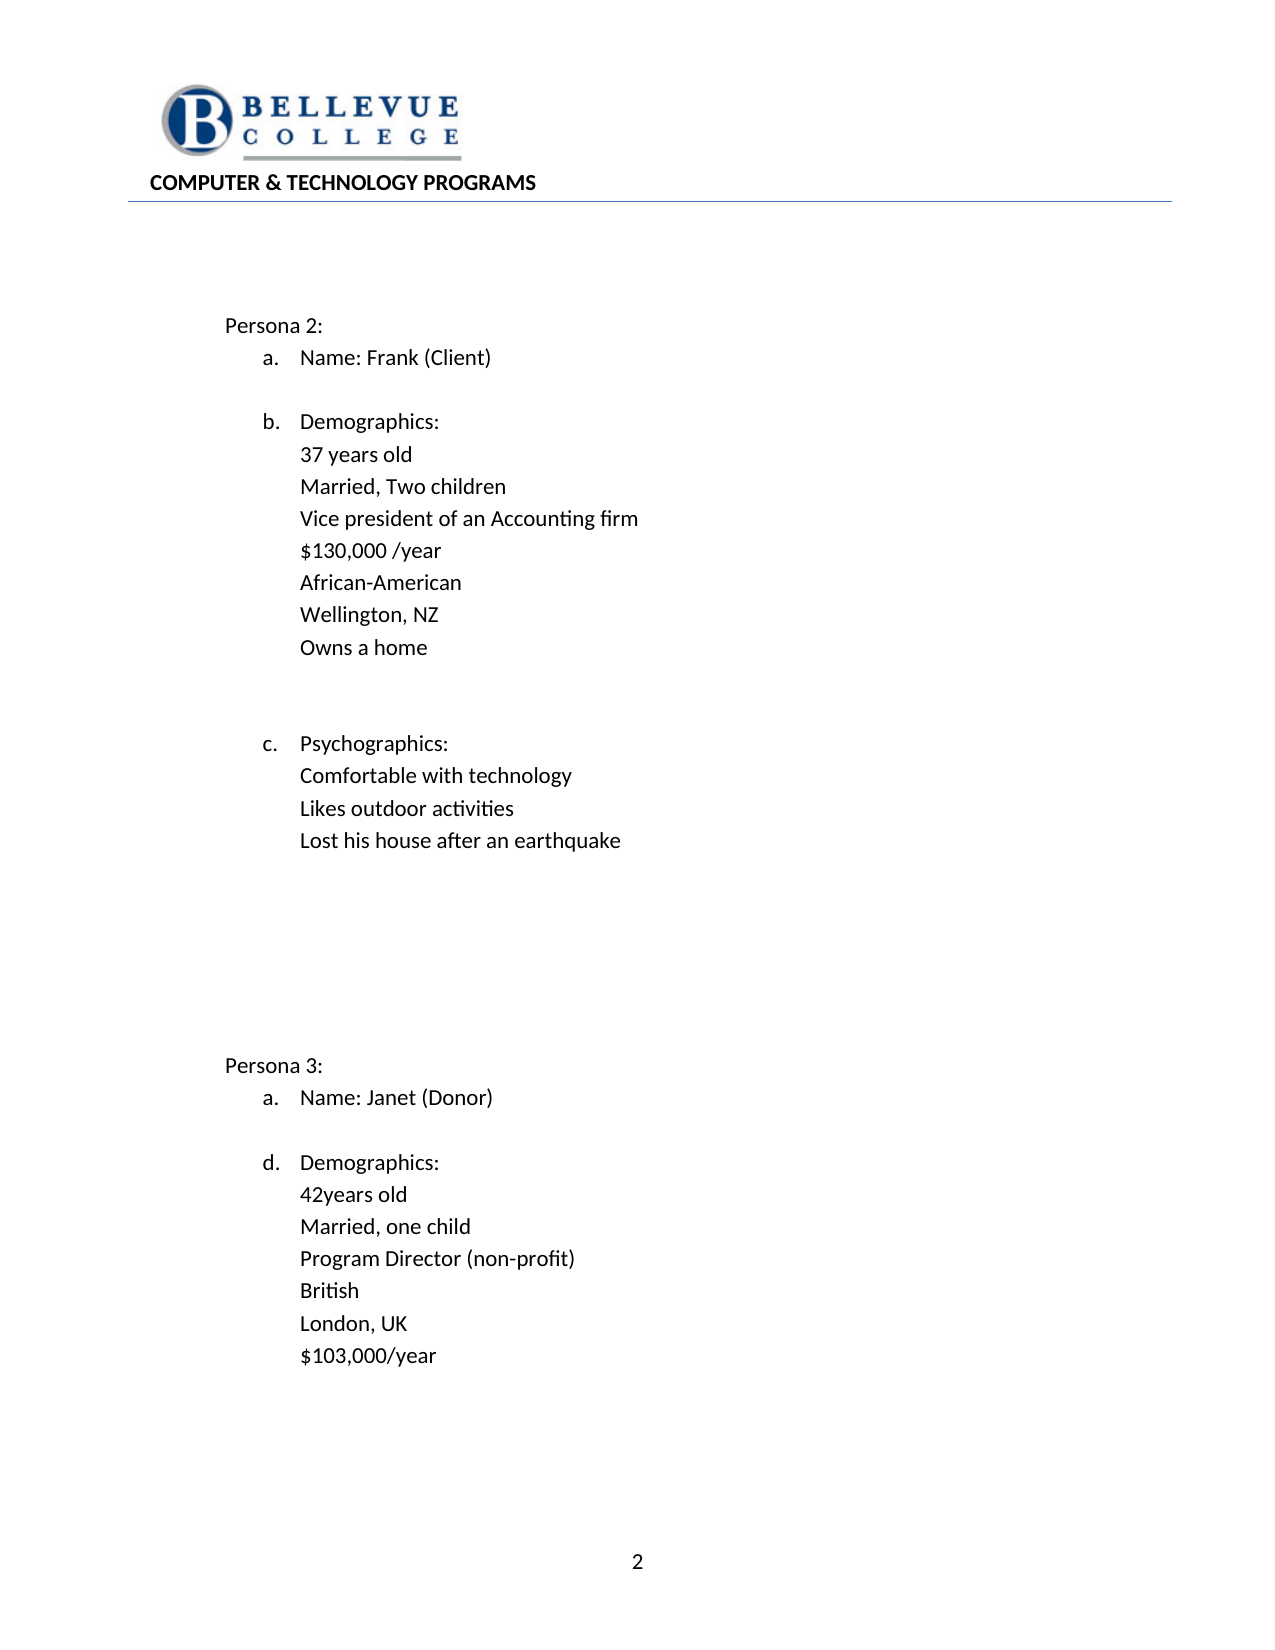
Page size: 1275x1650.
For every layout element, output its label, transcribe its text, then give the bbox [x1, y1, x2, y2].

list Persona 3: [225, 1051, 1125, 1079]
list Lost his house after an earthquake [300, 826, 1125, 854]
picture [150, 75, 471, 168]
list Program Director (non-profit) [300, 1244, 1125, 1272]
list $103,000/year [300, 1341, 1125, 1369]
list London, UK [300, 1309, 1125, 1337]
list Name: Janet (Donor) [262, 1083, 1125, 1144]
list Demographics: 37 years old [262, 407, 1125, 468]
list Wellington, NZ [300, 601, 1125, 629]
list Married, one child [300, 1212, 1125, 1240]
list British [300, 1277, 1125, 1304]
list Psychographics: Comfortable with technology [262, 729, 1125, 789]
list Persona 2: [225, 311, 1125, 339]
list Name: Frank (Client) [262, 343, 1125, 403]
list $130,000 /year [300, 536, 1125, 564]
list African-American [300, 568, 1125, 596]
list Owns a home [300, 633, 1125, 661]
list Likes outdoor activities [300, 794, 1125, 822]
list Married, Two children Vice president of an Accounting firm [300, 472, 1125, 532]
list Demographics: 42years old [262, 1148, 1125, 1208]
